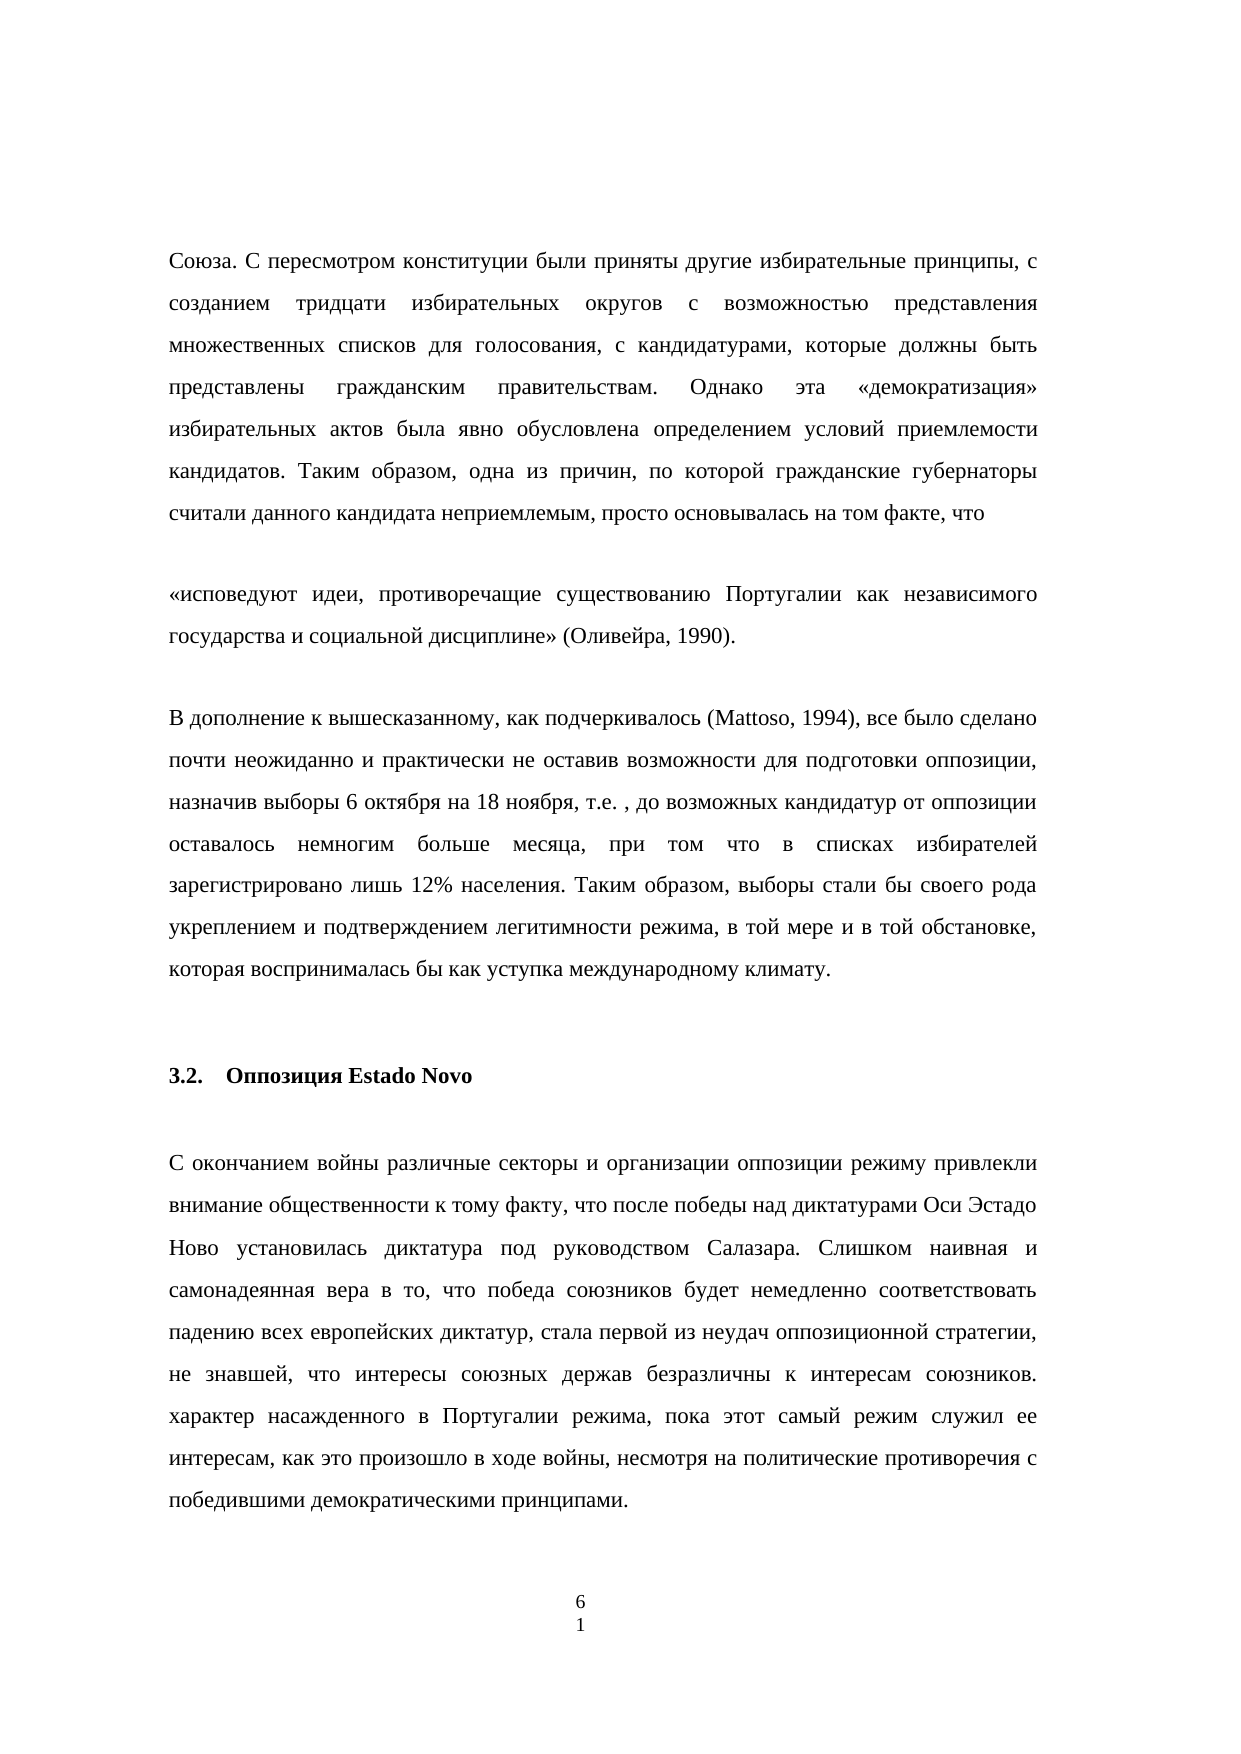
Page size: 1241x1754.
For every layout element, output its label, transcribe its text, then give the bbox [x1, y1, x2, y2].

text В дополнение к вышесказанному, как подчеркивалось (Mattoso, 1994), все было сделано почти неожиданно и практически не оставив возможности для подготовки оппозиции, назначив выборы 6 октября на 18 ноября, т.е. , до возможных кандидатур от оппозиции оставалось немногим больше месяца, при том что в списках избирателей зарегистрировано лишь 12% населения. Таким образом, выборы стали бы своего рода укреплением и подтверждением легитимности режима, в той мере и в той обстановке, которая воспринималась бы как уступка международному климату. [168, 704, 1039, 982]
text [168, 248, 1039, 525]
list Оппозиция Estado Novo [168, 1062, 1039, 1088]
text С окончанием войны различные секторы и организации оппозиции режиму привлекли внимание общественности к тому факту, что после победы над диктатурами Оси Эстадо Ново установилась диктатура под руководством Салазара. Слишком наивная и самонадеянная вера в то, что победа союзников будет немедленно соответствовать падению всех европейских диктатур, стала первой из неудач оппозиционной стратегии, не знавшей, что интересы союзных держав безразличны к интересам союзников. характер насажденного в Португалии режима, пока этот самый режим служил ее интересам, как это произошло в ходе войны, несмотря на политические противоречия с победившими демократическими принципами. [168, 1149, 1039, 1512]
text «исповедуют идеи, противоречащие существованию Португалии как независимого государства и социальной дисциплине» (Оливейра, 1990). [168, 580, 1039, 649]
